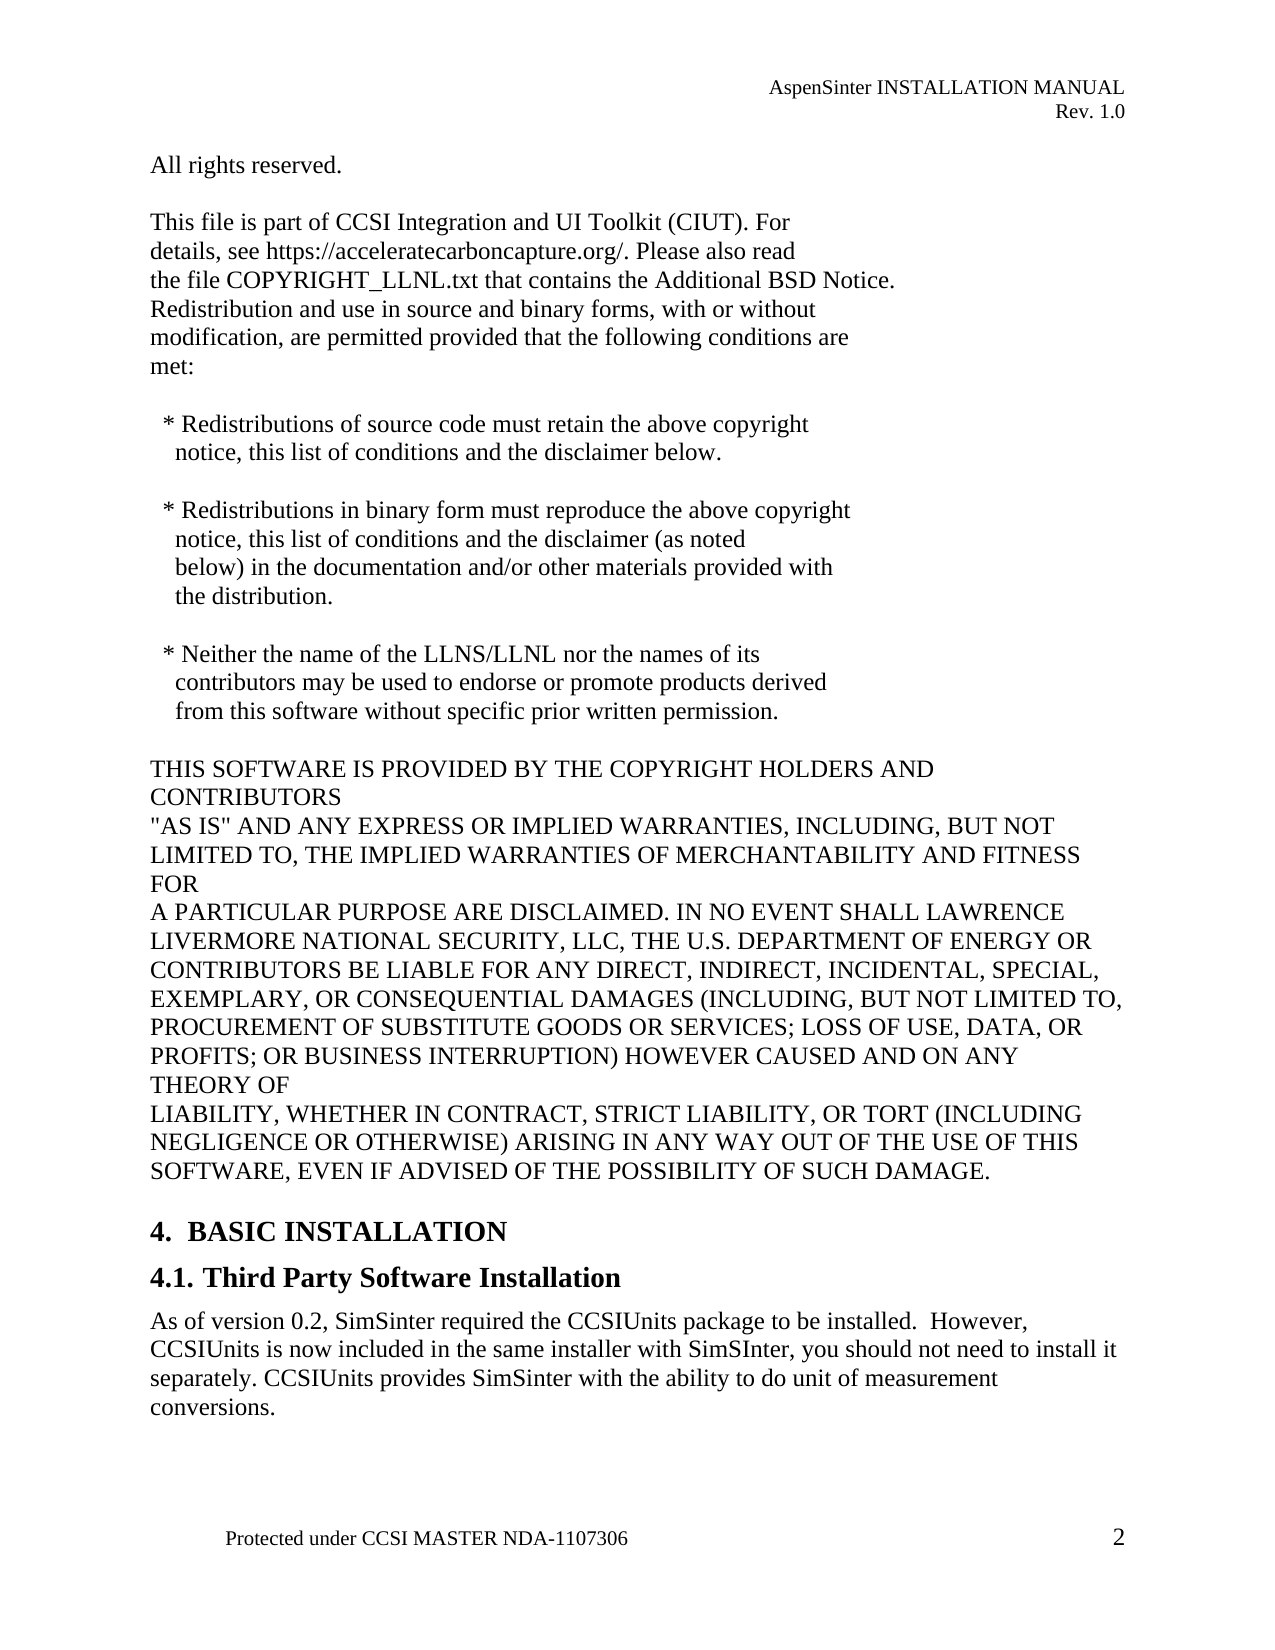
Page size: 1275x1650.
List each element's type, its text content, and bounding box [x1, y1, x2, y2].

text notice, this list of conditions and the disclaimer (as noted [150, 524, 1125, 552]
subtitle Basic Installation [150, 1214, 1125, 1247]
text the file COPYRIGHT_LLNL.txt that contains the Additional BSD Notice. [150, 265, 1125, 294]
text LIVERMORE NATIONAL SECURITY, LLC, THE U.S. DEPARTMENT OF ENERGY OR [150, 926, 1125, 955]
text Redistribution and use in source and binary forms, with or without [150, 294, 1125, 322]
text below) in the documentation and/or other materials provided with [150, 552, 1125, 581]
text As of version 0.2, SimSinter required the CCSIUnits package to be installed. However, CCSIUnits is now included in the same installer with SimSInter, you should not need to install it separately. CCSIUnits provides SimSinter with the ability to do unit of measurement conversions. [150, 1306, 1125, 1421]
text SOFTWARE, EVEN IF ADVISED OF THE POSSIBILITY OF SUCH DAMAGE. [150, 1156, 1125, 1185]
text details, see https://acceleratecarboncapture.org/. Please also read [150, 236, 1125, 265]
text * Redistributions in binary form must reproduce the above copyright [150, 495, 1125, 524]
text from this software without specific prior written permission. [150, 696, 1125, 725]
text NEGLIGENCE OR OTHERWISE) ARISING IN ANY WAY OUT OF THE USE OF THIS [150, 1127, 1125, 1156]
text PROCUREMENT OF SUBSTITUTE GOODS OR SERVICES; LOSS OF USE, DATA, OR [150, 1012, 1125, 1041]
text EXEMPLARY, OR CONSEQUENTIAL DAMAGES (INCLUDING, BUT NOT LIMITED TO, [150, 984, 1125, 1012]
text * Redistributions of source code must retain the above copyright [150, 409, 1125, 437]
text modification, are permitted provided that the following conditions are [150, 322, 1125, 351]
text LIABILITY, WHETHER IN CONTRACT, STRICT LIABILITY, OR TORT (INCLUDING [150, 1099, 1125, 1127]
text notice, this list of conditions and the disclaimer below. [150, 437, 1125, 466]
text THIS SOFTWARE IS PROVIDED BY THE COPYRIGHT HOLDERS AND CONTRIBUTORS [150, 754, 1125, 811]
text met: [150, 351, 1125, 380]
text PROFITS; OR BUSINESS INTERRUPTION) HOWEVER CAUSED AND ON ANY THEORY OF [150, 1041, 1125, 1099]
text This file is part of CCSI Integration and UI Toolkit (CIUT). For [150, 207, 1125, 236]
text * Neither the name of the LLNS/LLNL nor the names of its [150, 639, 1125, 667]
subtitle Third Party Software Installation [150, 1260, 1125, 1293]
text the distribution. [150, 581, 1125, 610]
text LIMITED TO, THE IMPLIED WARRANTIES OF MERCHANTABILITY AND FITNESS FOR [150, 840, 1125, 897]
text All rights reserved. [150, 150, 1125, 179]
text "AS IS" AND ANY EXPRESS OR IMPLIED WARRANTIES, INCLUDING, BUT NOT [150, 811, 1125, 840]
text contributors may be used to endorse or promote products derived [150, 667, 1125, 696]
text CONTRIBUTORS BE LIABLE FOR ANY DIRECT, INDIRECT, INCIDENTAL, SPECIAL, [150, 955, 1125, 984]
text A PARTICULAR PURPOSE ARE DISCLAIMED. IN NO EVENT SHALL LAWRENCE [150, 897, 1125, 926]
